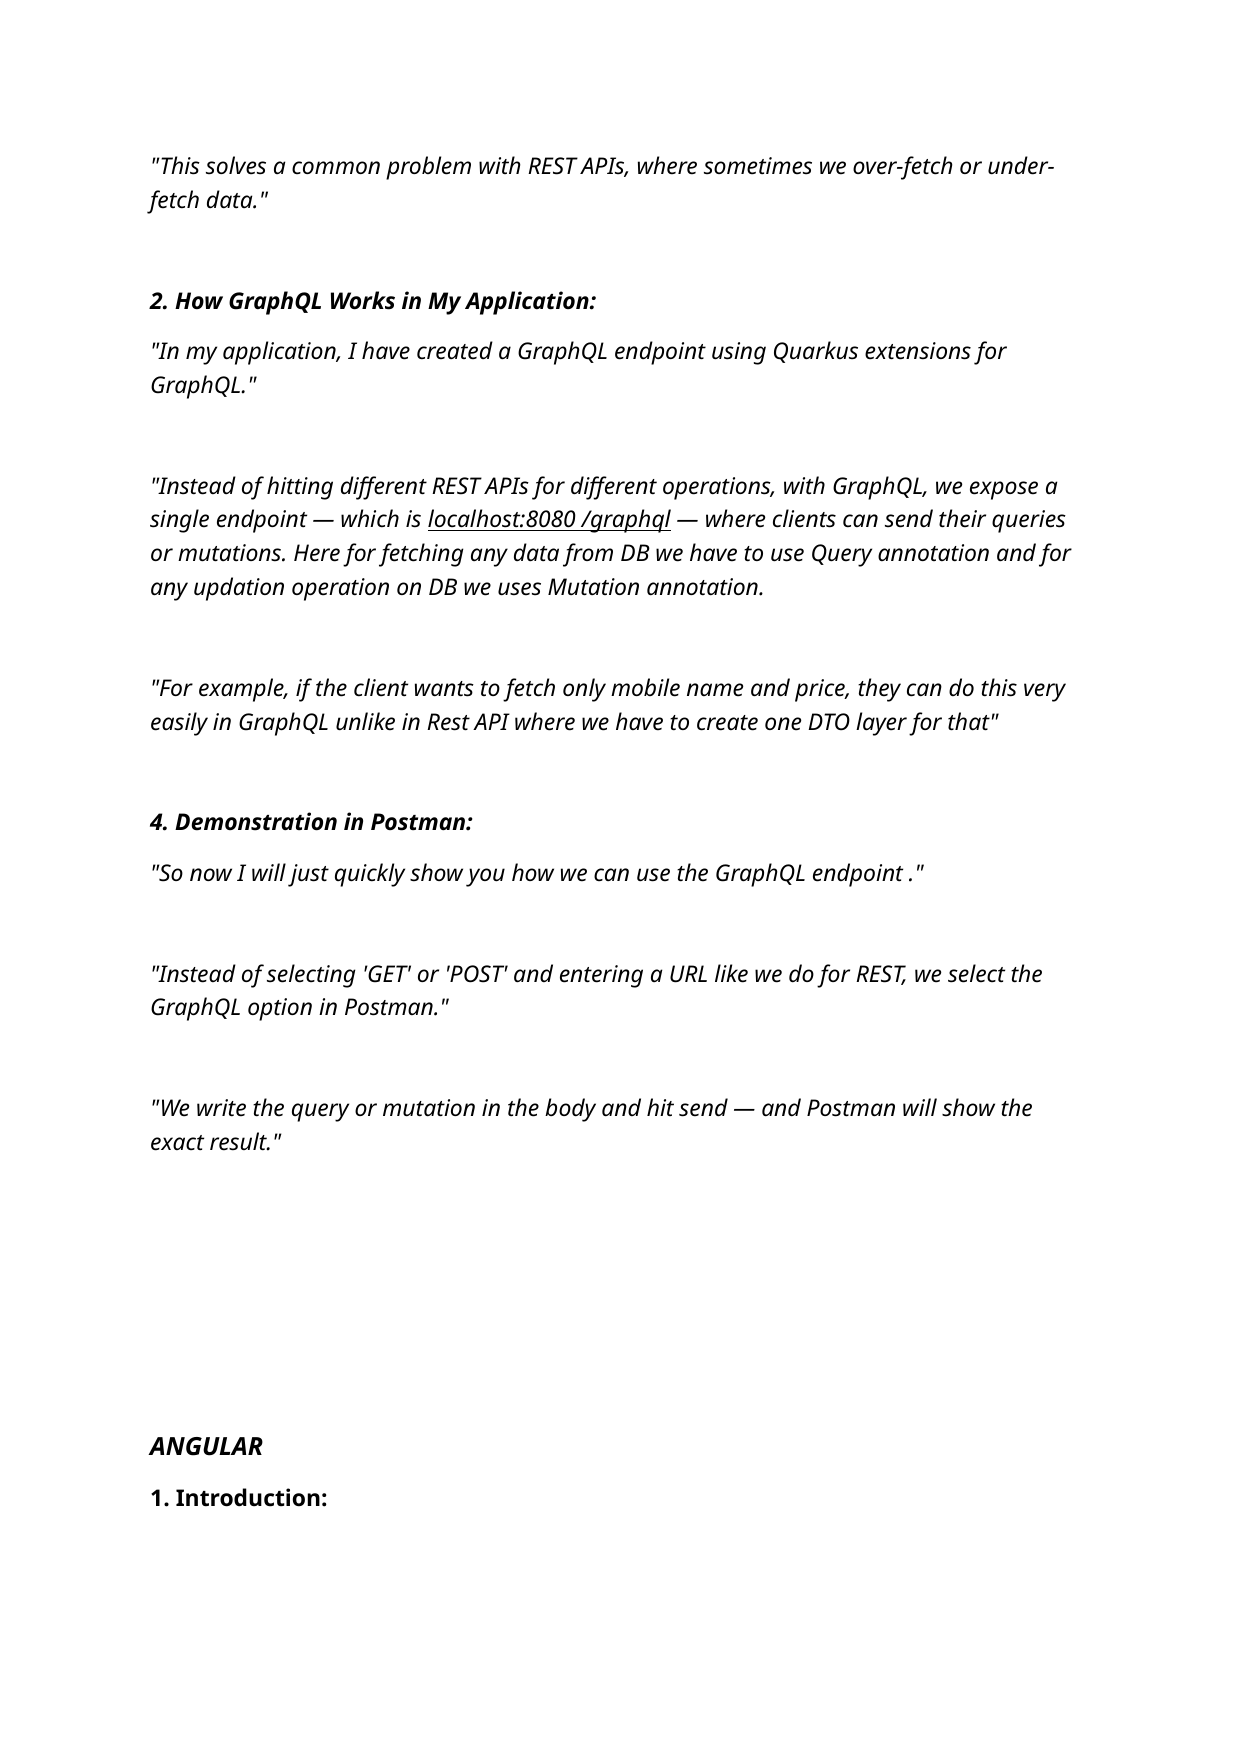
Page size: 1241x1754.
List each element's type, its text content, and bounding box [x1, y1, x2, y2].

text "In my application, I have created a GraphQL endpoint using Quarkus extensions for GraphQL." [150, 335, 1090, 400]
text "Instead of selecting 'GET' or 'POST' and entering a URL like we do for REST, we select the GraphQL option in Postman." [150, 957, 1090, 1022]
text "So now I will just quickly show you how we can use the GraphQL endpoint ." [150, 857, 1090, 888]
text 2. How GraphQL Works in My Application: [150, 284, 1090, 316]
text "We write the query or mutation in the body and hit send — and Postman will show the exact result." [150, 1092, 1090, 1157]
text "Instead of hitting different REST APIs for different operations, with GraphQL, we expose a single endpoint — which is localhost:8080 /graphql — where clients can send their queries or mutations. Here for fetching any data from DB we have to use Query annotation and for any updation operation on DB we uses Mutation annotation. [150, 469, 1090, 602]
text 1. Introduction: [150, 1482, 1090, 1513]
text "This solves a common problem with REST APIs, where sometimes we over-fetch or under-fetch data." [150, 150, 1090, 215]
text ANGULAR [150, 1428, 1090, 1462]
text "For example, if the client wants to fetch only mobile name and price, they can do this very easily in GraphQL unlike in Rest API where we have to create one DTO layer for that" [150, 672, 1090, 737]
text 4. Demonstration in Postman: [150, 806, 1090, 837]
